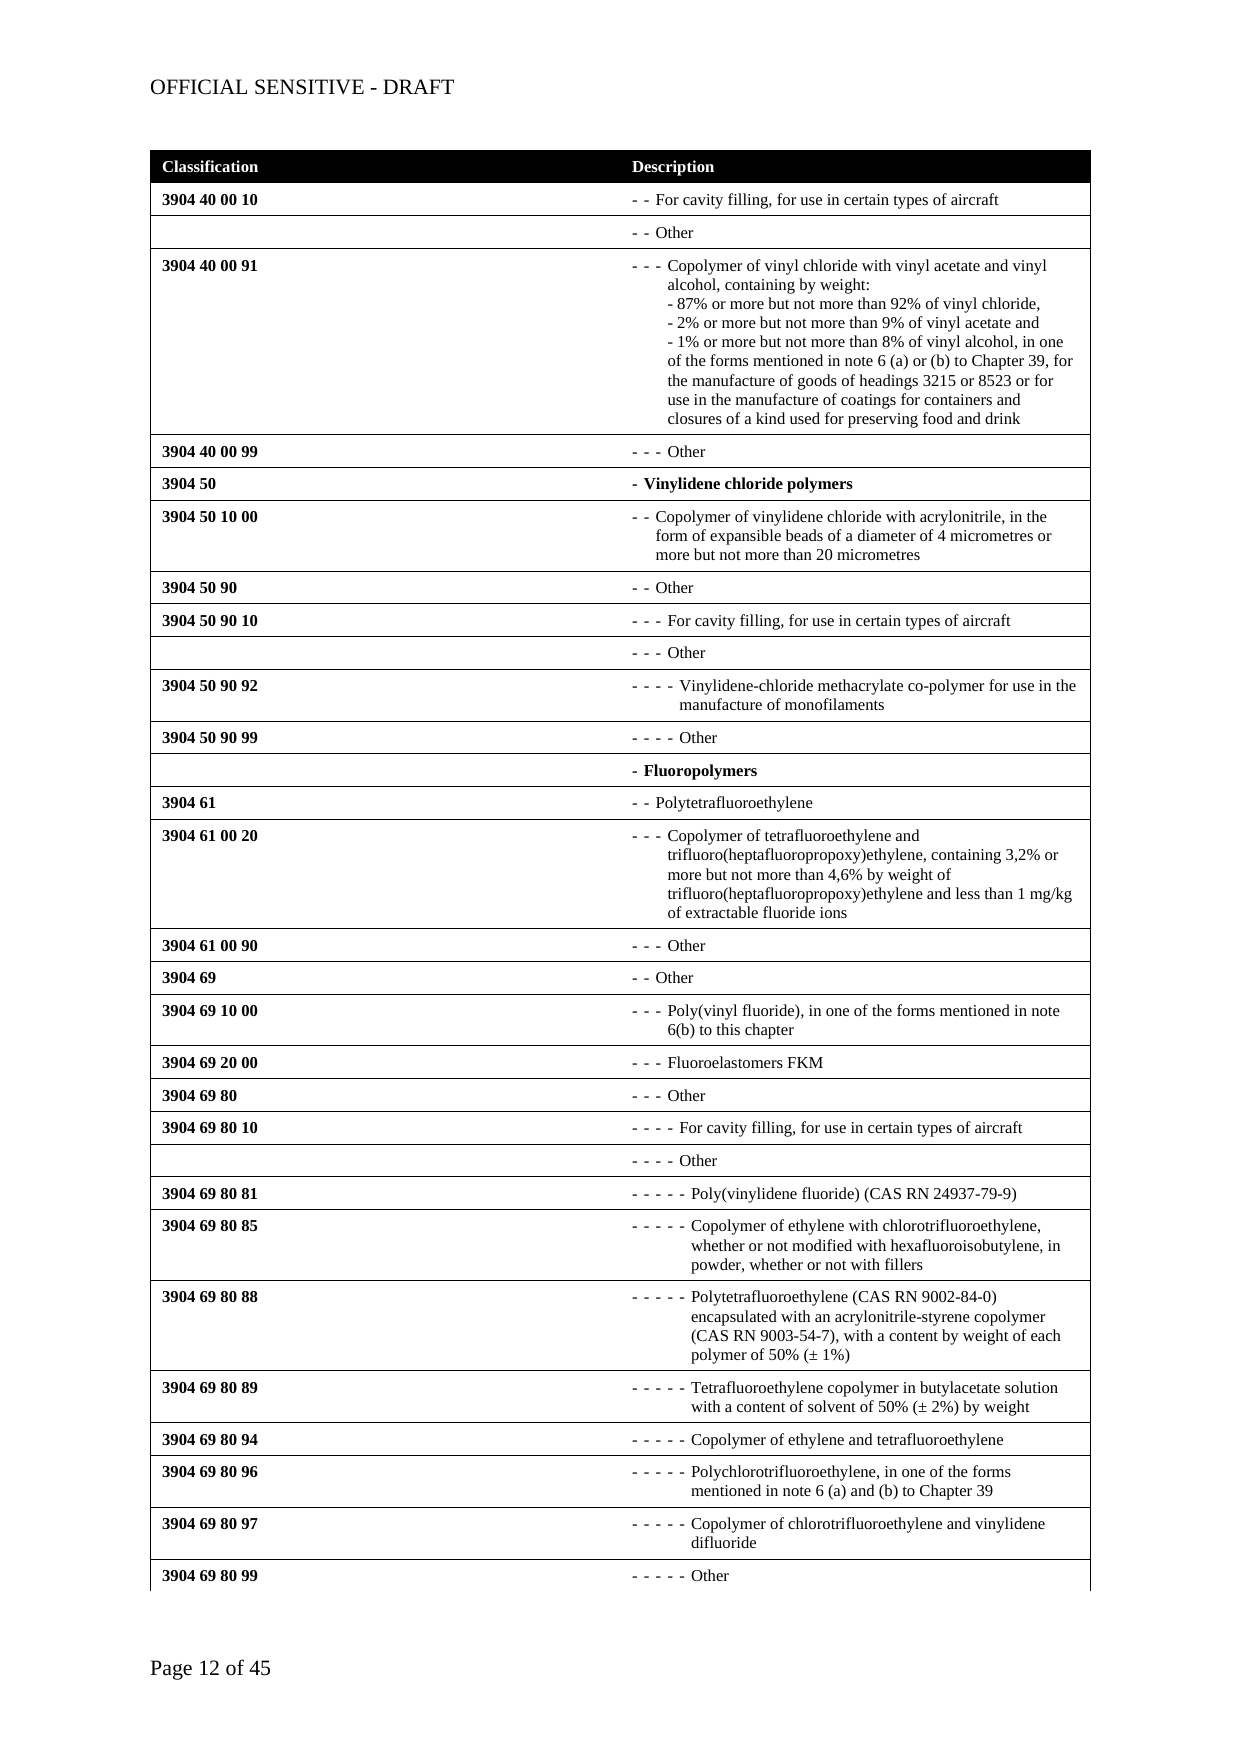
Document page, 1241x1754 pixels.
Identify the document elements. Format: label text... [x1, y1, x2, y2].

table_cell 3904 61 00 90 [151, 929, 621, 961]
table_cell - - - - - Copolymer of chlorotrifluoroethylene and vinylidene difluoride [621, 1508, 1090, 1558]
table_cell - - - - - Other [621, 1560, 1090, 1591]
table_cell - - - - Other [621, 722, 1090, 753]
table_cell [151, 754, 621, 786]
table_cell 3904 69 80 10 [151, 1112, 621, 1143]
table_cell 3904 69 80 81 [151, 1177, 621, 1209]
table_cell 3904 69 80 89 [151, 1371, 621, 1422]
table_cell 3904 69 80 97 [151, 1508, 621, 1558]
table_cell 3904 69 20 00 [151, 1046, 621, 1078]
table_cell 3904 61 00 20 [151, 820, 621, 928]
table_cell - - - Poly(vinyl fluoride), in one of the forms mentioned in note 6(b) to this chapter [621, 995, 1090, 1045]
table_cell - - Other [621, 216, 1090, 248]
table_cell - - - - - Polytetrafluoroethylene (CAS RN 9002-84-0) encapsulated with an acrylonitrile-styrene copolymer (CAS RN 9003-54-7), with a content by weight of each polymer of 50% (± 1%) [621, 1281, 1090, 1370]
table_cell [151, 216, 621, 248]
table_cell - - - For cavity filling, for use in certain types of aircraft [621, 604, 1090, 636]
table_cell 3904 69 80 85 [151, 1210, 621, 1280]
table_cell - - - - - Tetrafluoroethylene copolymer in butylacetate solution with a content of solvent of 50% (± 2%) by weight [621, 1371, 1090, 1422]
table_cell - - - Other [621, 929, 1090, 961]
table_cell - - - Other [621, 1079, 1090, 1111]
table_cell 3904 69 10 00 [151, 995, 621, 1045]
table_header Description [621, 151, 1090, 183]
table_header Classification [151, 151, 621, 183]
table_cell 3904 50 90 99 [151, 722, 621, 753]
table_cell 3904 50 90 10 [151, 604, 621, 636]
table_cell - - - Copolymer of tetrafluoroethylene and trifluoro(heptafluoropropoxy)ethylene, containing 3,2% or more but not more than 4,6% by weight of trifluoro(heptafluoropropoxy)ethylene and less than 1 mg/kg of extractable fluoride ions [621, 820, 1090, 928]
table_cell - - - - Other [621, 1145, 1090, 1176]
table_cell - - Polytetrafluoroethylene [621, 787, 1090, 819]
table_cell - Vinylidene chloride polymers [621, 468, 1090, 499]
table_cell - - - - - Copolymer of ethylene and tetrafluoroethylene [621, 1423, 1090, 1455]
table_cell 3904 69 [151, 962, 621, 993]
table_cell - - - Other [621, 637, 1090, 669]
table_cell - - - Fluoroelastomers FKM [621, 1046, 1090, 1078]
table_cell - - For cavity filling, for use in certain types of aircraft [621, 183, 1090, 215]
table_cell - - Copolymer of vinylidene chloride with acrylonitrile, in the form of expansible beads of a diameter of 4 micrometres or more but not more than 20 micrometres [621, 501, 1090, 571]
table_cell 3904 69 80 [151, 1079, 621, 1111]
table_cell 3904 69 80 99 [151, 1560, 621, 1591]
table_cell - - Other [621, 962, 1090, 993]
table_cell - - - - - Copolymer of ethylene with chlorotrifluoroethylene, whether or not modified with hexafluoroisobutylene, in powder, whether or not with fillers [621, 1210, 1090, 1280]
table_cell [151, 1145, 621, 1176]
table_cell - Fluoropolymers [621, 754, 1090, 786]
table_cell 3904 50 90 [151, 572, 621, 603]
table_cell 3904 40 00 91 [151, 249, 621, 434]
table_cell - - - - For cavity filling, for use in certain types of aircraft [621, 1112, 1090, 1143]
table_cell 3904 50 90 92 [151, 670, 621, 721]
table_cell - - - - - Polychlorotrifluoroethylene, in one of the forms mentioned in note 6 (a) and (b) to Chapter 39 [621, 1456, 1090, 1507]
table_cell 3904 50 [151, 468, 621, 499]
table_cell 3904 69 80 88 [151, 1281, 621, 1370]
table_cell - - - - - Poly(vinylidene fluoride) (CAS RN 24937-79-9) [621, 1177, 1090, 1209]
table_cell - - - Other [621, 435, 1090, 467]
table_cell 3904 40 00 99 [151, 435, 621, 467]
table_cell 3904 61 [151, 787, 621, 819]
table_cell 3904 50 10 00 [151, 501, 621, 571]
table_cell 3904 69 80 96 [151, 1456, 621, 1507]
table_cell [151, 637, 621, 669]
table_cell - - - - Vinylidene-chloride methacrylate co-polymer for use in the manufacture of monofilaments [621, 670, 1090, 721]
table_cell - - Other [621, 572, 1090, 603]
table_cell 3904 40 00 10 [151, 183, 621, 215]
table_cell 3904 69 80 94 [151, 1423, 621, 1455]
table_cell - - - Copolymer of vinyl chloride with vinyl acetate and vinyl alcohol, containing by weight: - 87% or more but not more than 92% of vinyl chloride, - 2% or more but not more than 9% of vinyl acetate and - 1% or more but not more than 8% of vinyl alcohol, in one of the forms mentioned in note 6 (a) or (b) to Chapter 39, for the manufacture of goods of headings 3215 or 8523 or for use in the manufacture of coatings for containers and closures of a kind used for preserving food and drink [621, 249, 1090, 434]
